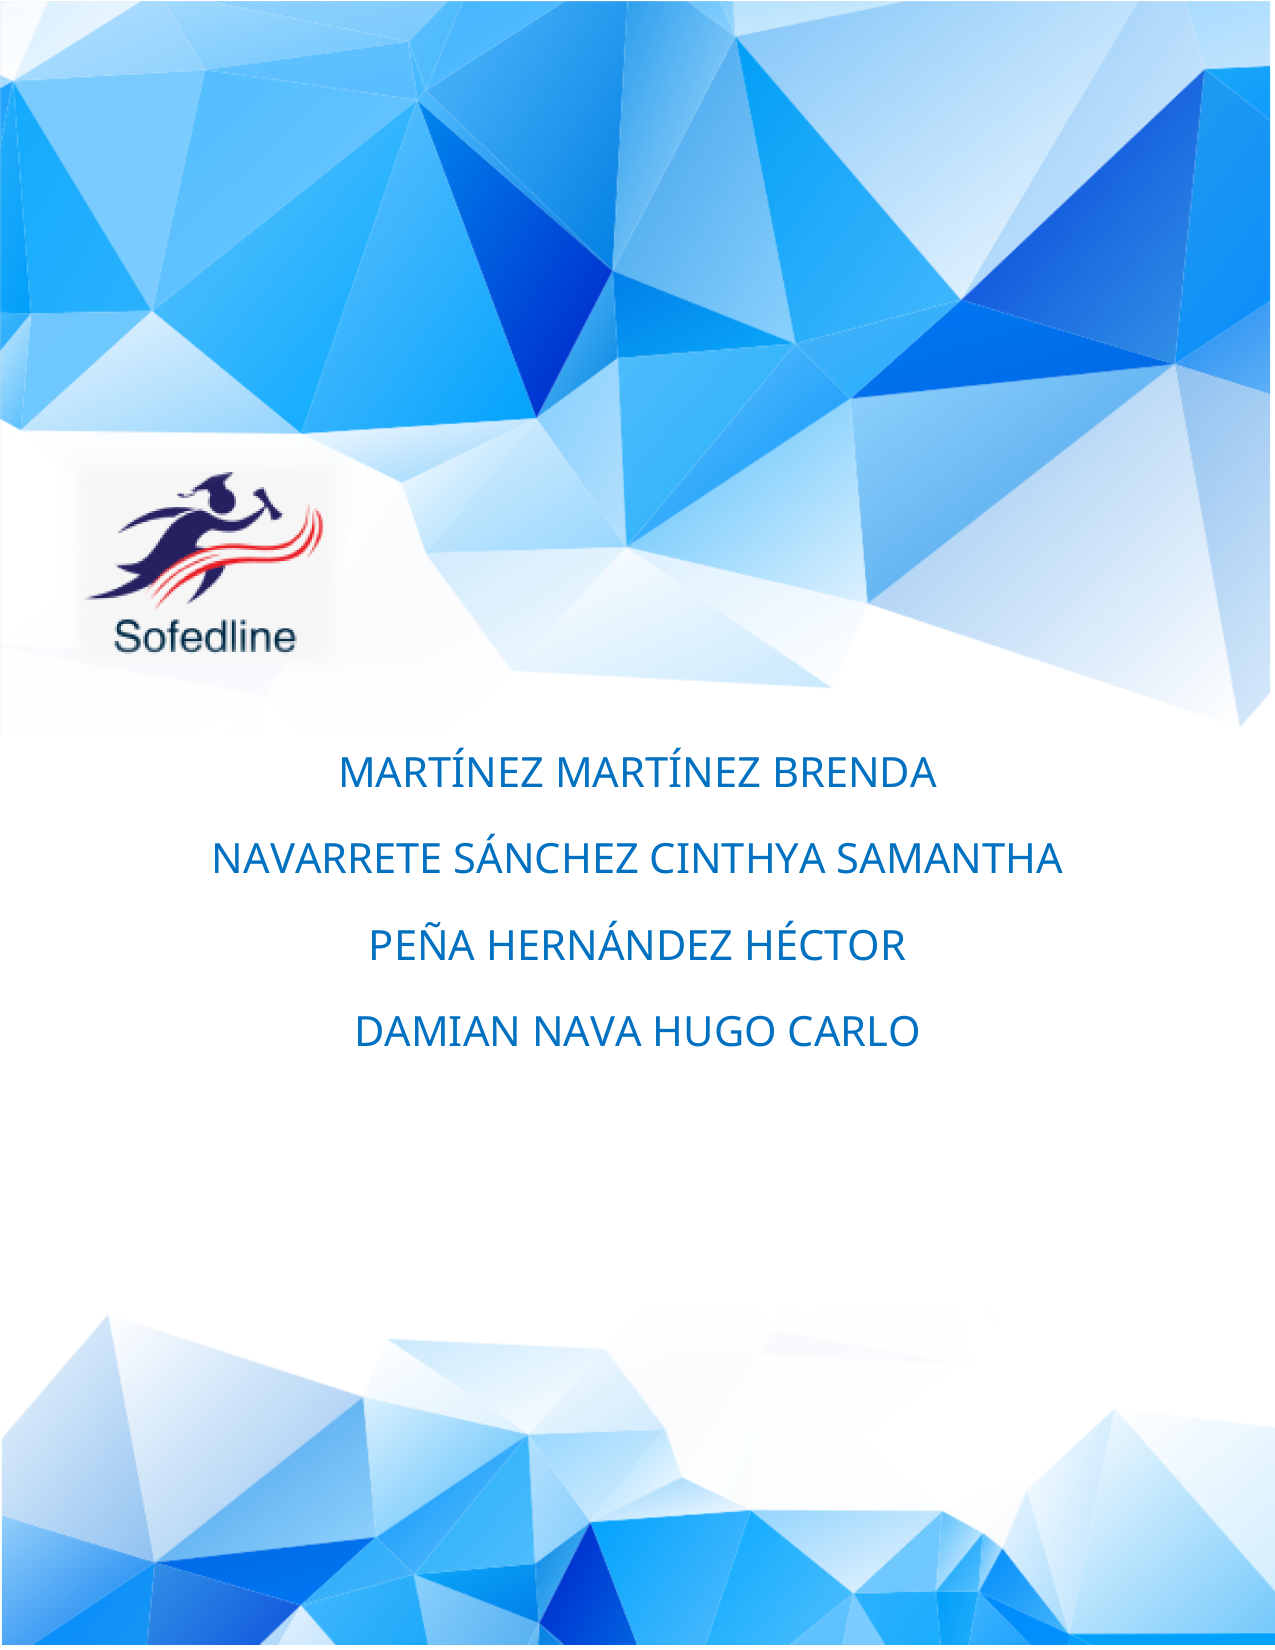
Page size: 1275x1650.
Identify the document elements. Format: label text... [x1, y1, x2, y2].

picture [0, 1, 1271, 735]
text MARTÍNEZ MARTÍNEZ BRENDA [75, 75, 1200, 800]
text NAVARRETE SÁNCHEZ CINTHYA SAMANTHA [75, 829, 1200, 886]
text PEÑA HERNÁNDEZ HÉCTOR [75, 915, 1200, 972]
text DAMIAN NAVA HUGO CARLO [75, 1001, 1200, 1058]
picture [1, 1306, 1275, 1645]
